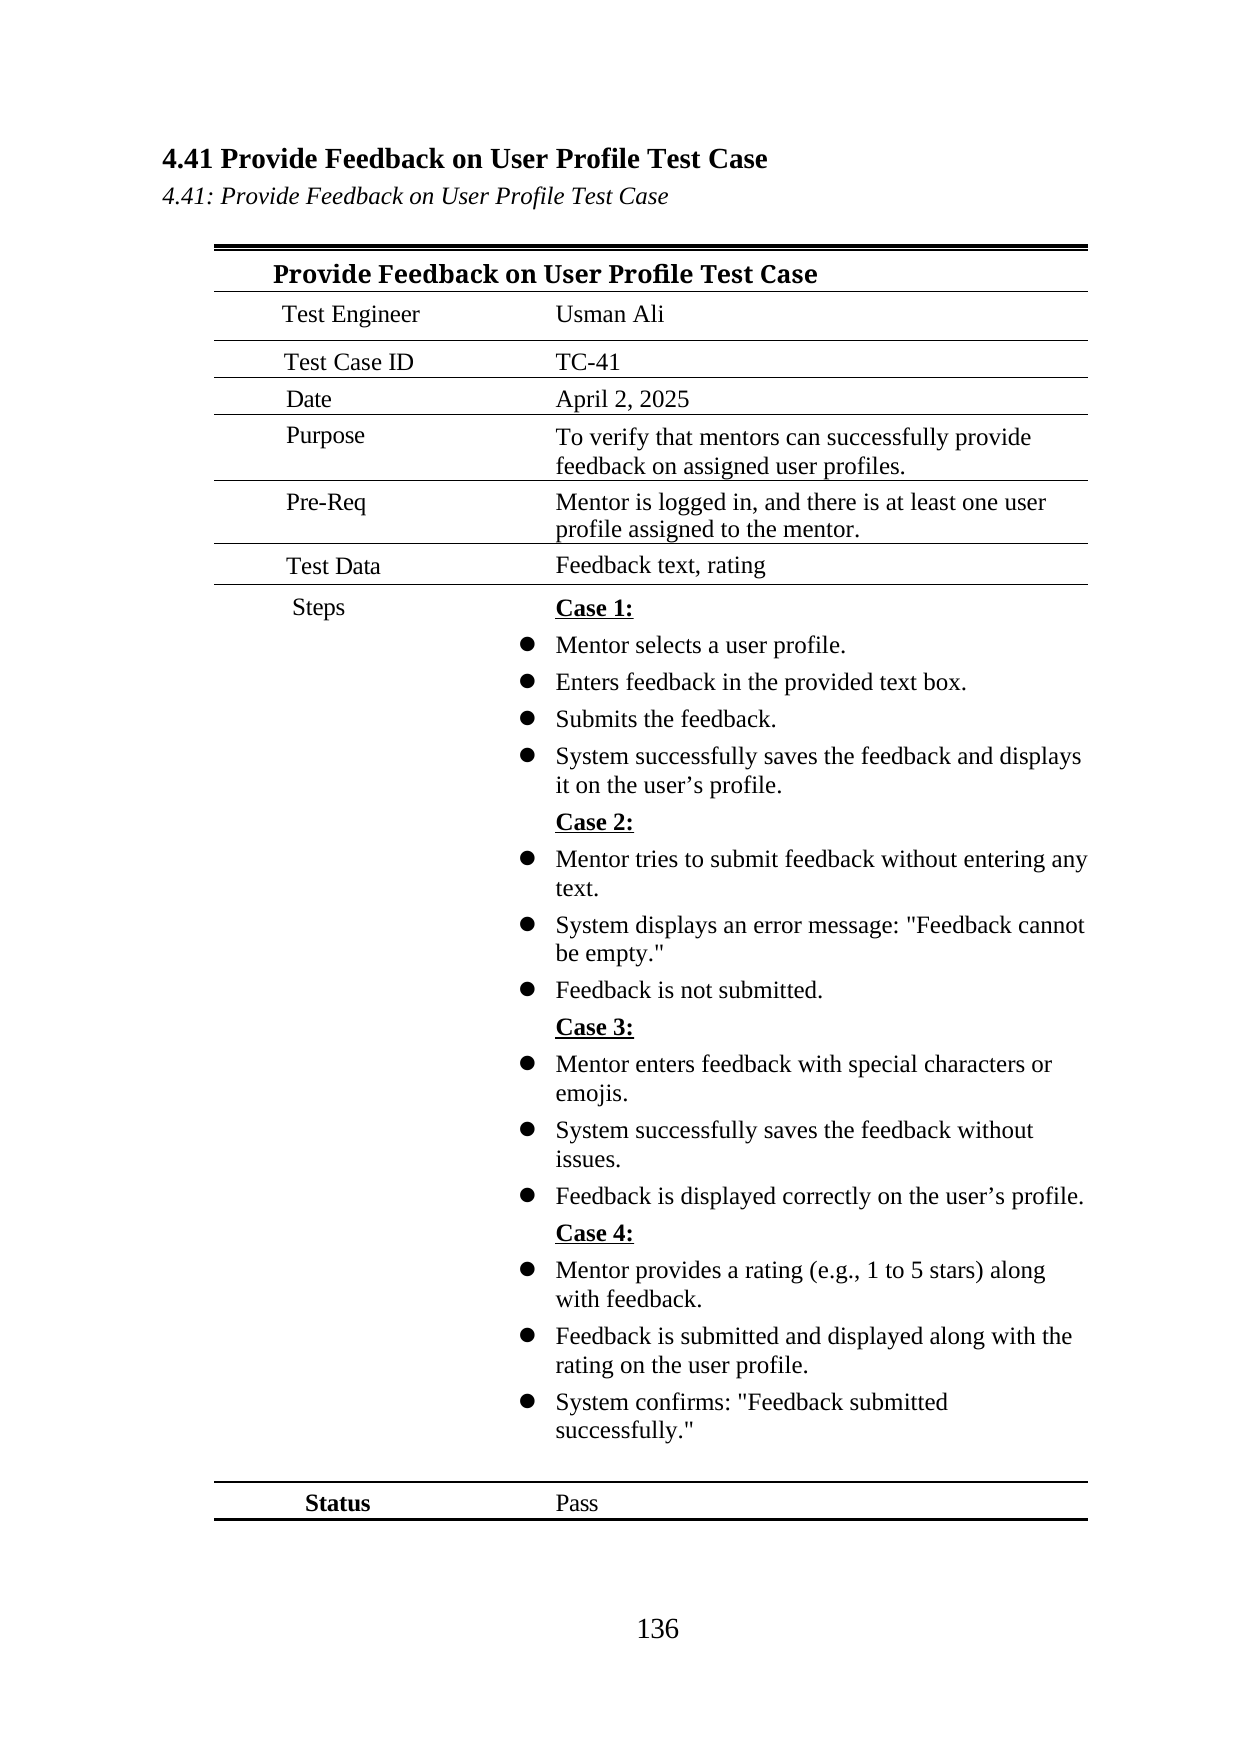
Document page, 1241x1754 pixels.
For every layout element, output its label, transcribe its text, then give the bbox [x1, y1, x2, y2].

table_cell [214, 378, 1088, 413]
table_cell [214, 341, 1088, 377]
subtitle 4.41: Provide Feedback on User Profile Test Case [162, 181, 1183, 209]
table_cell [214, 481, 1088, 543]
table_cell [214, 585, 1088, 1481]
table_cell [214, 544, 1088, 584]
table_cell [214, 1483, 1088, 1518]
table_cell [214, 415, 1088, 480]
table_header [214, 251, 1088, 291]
subtitle 4.41 Provide Feedback on User Profile Test Case [162, 141, 1183, 174]
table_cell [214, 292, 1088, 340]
